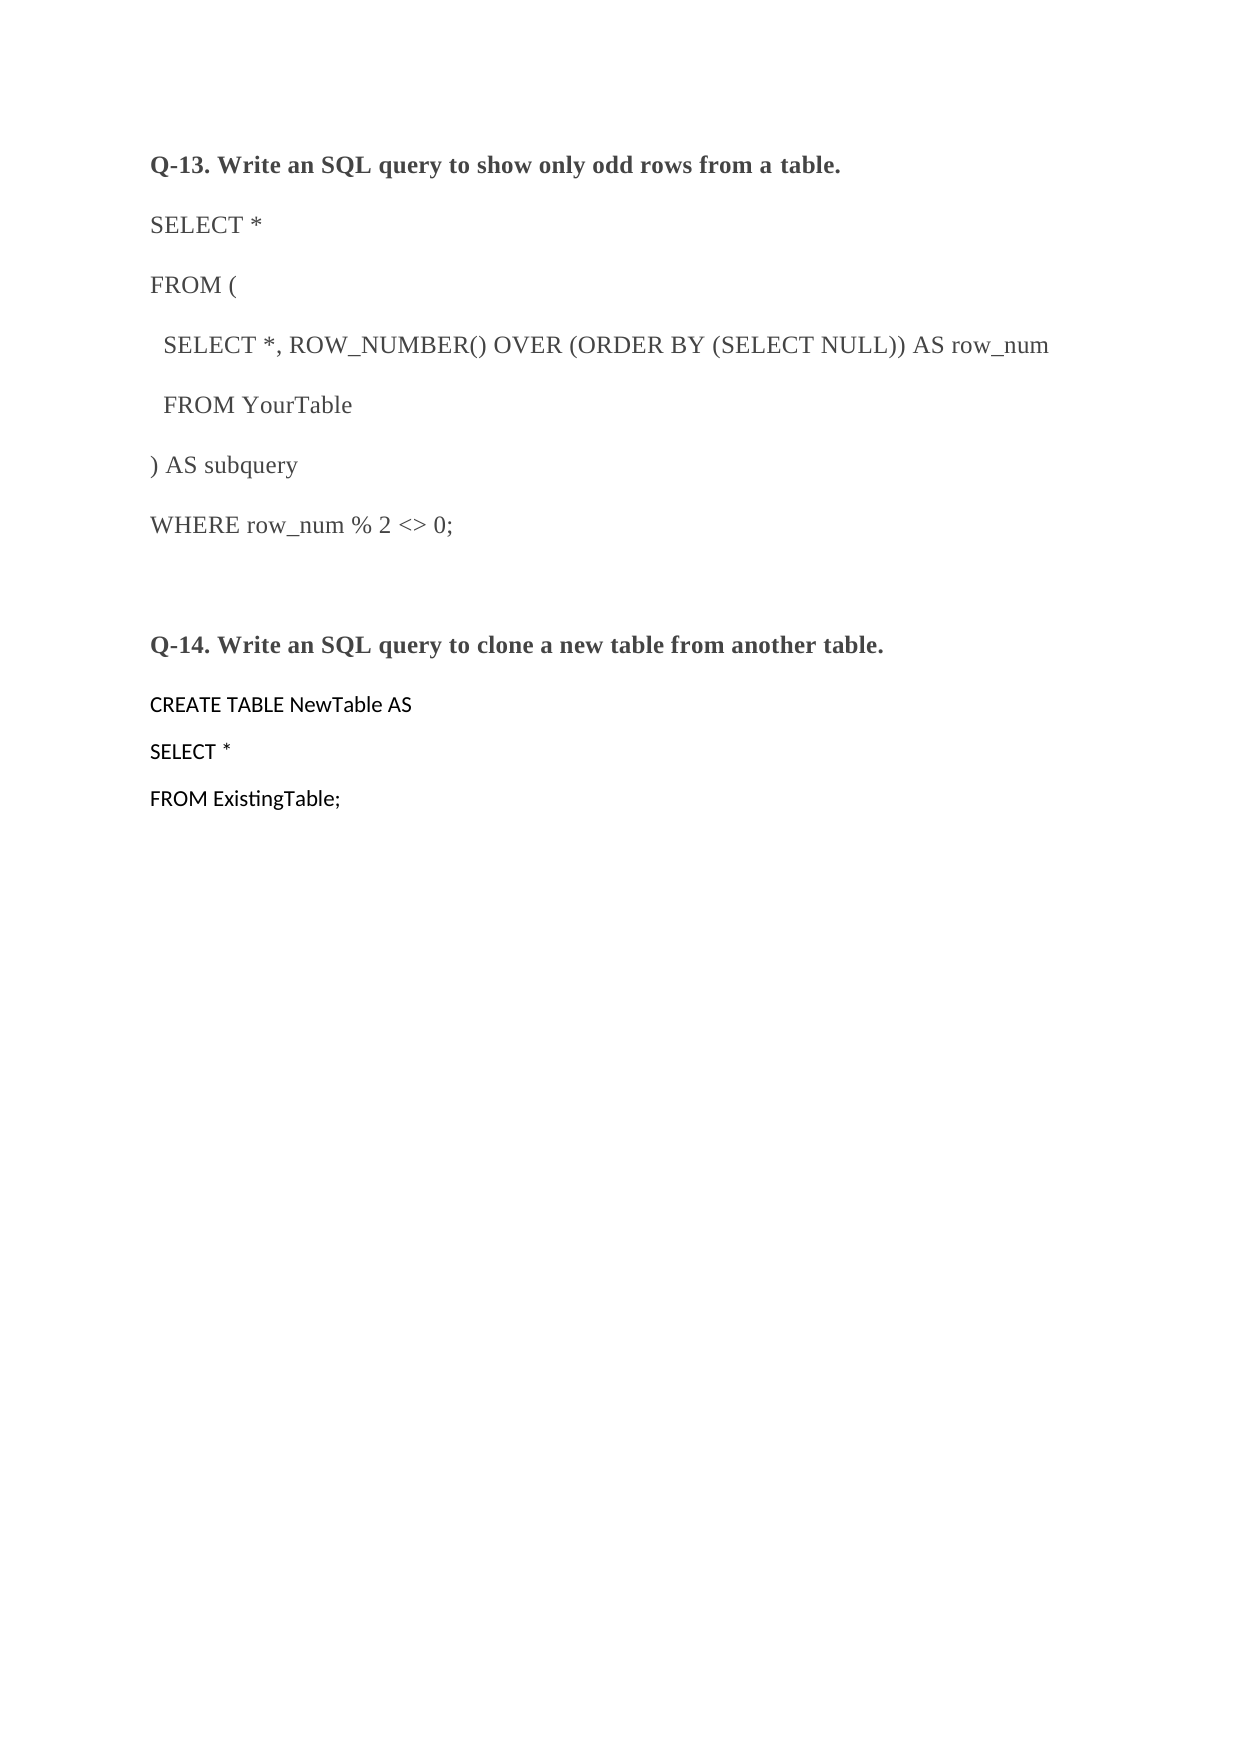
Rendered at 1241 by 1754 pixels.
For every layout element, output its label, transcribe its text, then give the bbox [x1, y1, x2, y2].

text FROM ExistingTable; [150, 784, 1090, 812]
subtitle Q-13. Write an SQL query to show only odd rows from a table. [150, 150, 1090, 179]
subtitle Q-14. Write an SQL query to clone a new table from another table. [150, 630, 1090, 659]
subtitle SELECT *, ROW_NUMBER() OVER (ORDER BY (SELECT NULL)) AS row_num [150, 330, 1090, 359]
subtitle SELECT * [150, 210, 1090, 239]
text CREATE TABLE NewTable AS [150, 690, 1090, 718]
subtitle FROM YourTable [150, 390, 1090, 419]
text SELECT * [150, 737, 1090, 765]
subtitle ) AS subquery [150, 450, 1090, 479]
subtitle WHERE row_num % 2 <> 0; [150, 510, 1090, 539]
subtitle FROM ( [150, 270, 1090, 299]
